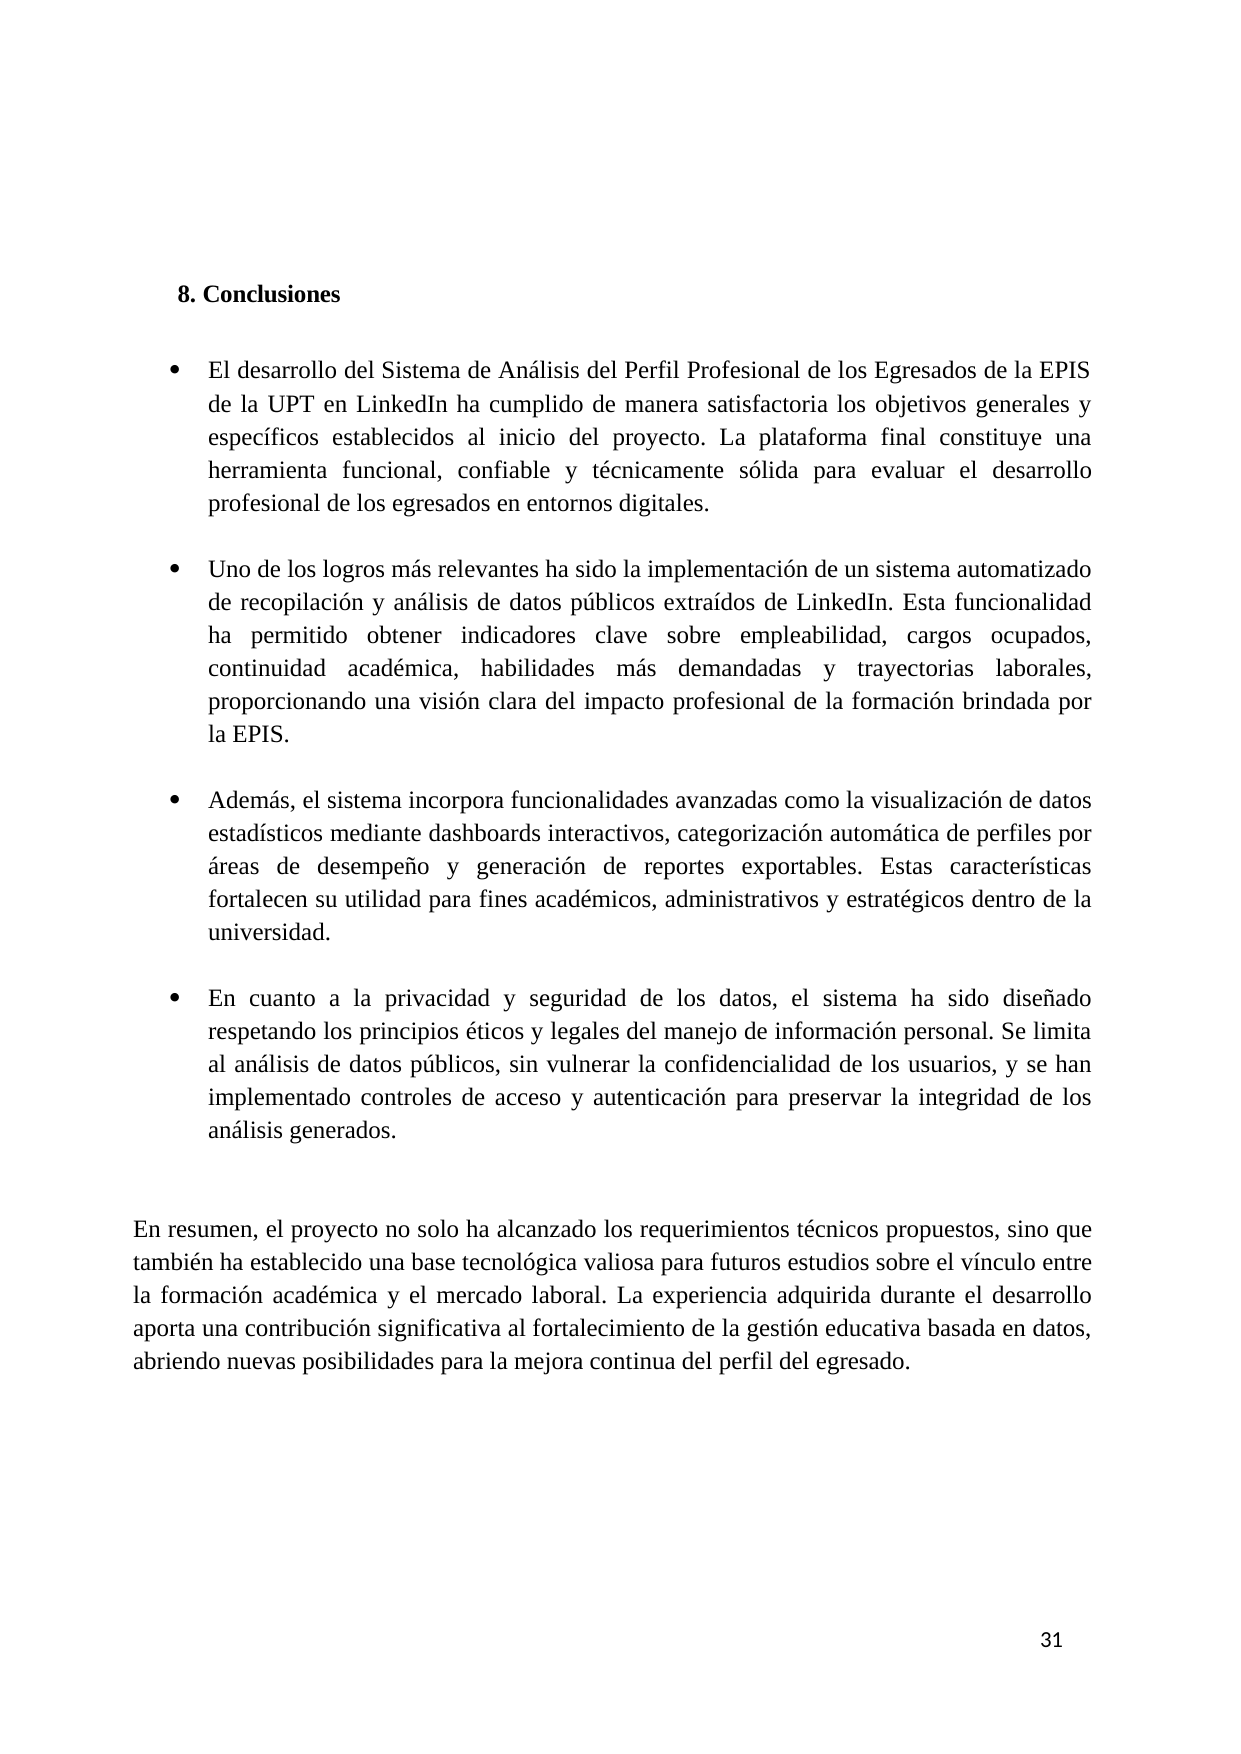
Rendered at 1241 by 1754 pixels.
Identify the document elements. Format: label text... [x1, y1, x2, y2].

list El desarrollo del Sistema de Análisis del Perfil Profesional de los Egresados de la EPIS de la UPT en LinkedIn ha cumplido de manera satisfactoria los objetivos generales y específicos establecidos al inicio del proyecto. La plataforma final constituye una herramienta funcional, confiable y técnicamente sólida para evaluar el desarrollo profesional de los egresados en entornos digitales. [170, 469, 1093, 629]
list Además, el sistema incorpora funcionalidades avanzadas como la visualización de datos estadísticos mediante dashboards interactivos, categorización automática de perfiles por áreas de desempeño y generación de reportes exportables. Estas características fortalecen su utilidad para fines académicos, administrativos y estratégicos dentro de la universidad. [170, 898, 1093, 1059]
subtitle Conclusiones [177, 392, 1093, 421]
list Uno de los logros más relevantes ha sido la implementación de un sistema automatizado de recopilación y análisis de datos públicos extraídos de LinkedIn. Esta funcionalidad ha permitido obtener indicadores clave sobre empleabilidad, cargos ocupados, continuidad académica, habilidades más demandadas y trayectorias laborales, proporcionando una visión clara del impacto profesional de la formación brindada por la EPIS. [170, 667, 1093, 861]
text En resumen, el proyecto no solo ha alcanzado los requerimientos técnicos propuestos, sino que también ha establecido una base tecnológica valiosa para futuros estudios sobre el vínculo entre la formación académica y el mercado laboral. La experiencia adquirida durante el desarrollo aporta una contribución significativa al fortalecimiento de la gestión educativa basada en datos, abriendo nuevas posibilidades para la mejora continua del perfil del egresado. [133, 1327, 1093, 1488]
list En cuanto a la privacidad y seguridad de los datos, el sistema ha sido diseñado respetando los principios éticos y legales del manejo de información personal. Se limita al análisis de datos públicos, sin vulnerar la confidencialidad de los usuarios, y se han implementado controles de acceso y autenticación para preservar la integridad de los análisis generados. [170, 1096, 1093, 1257]
